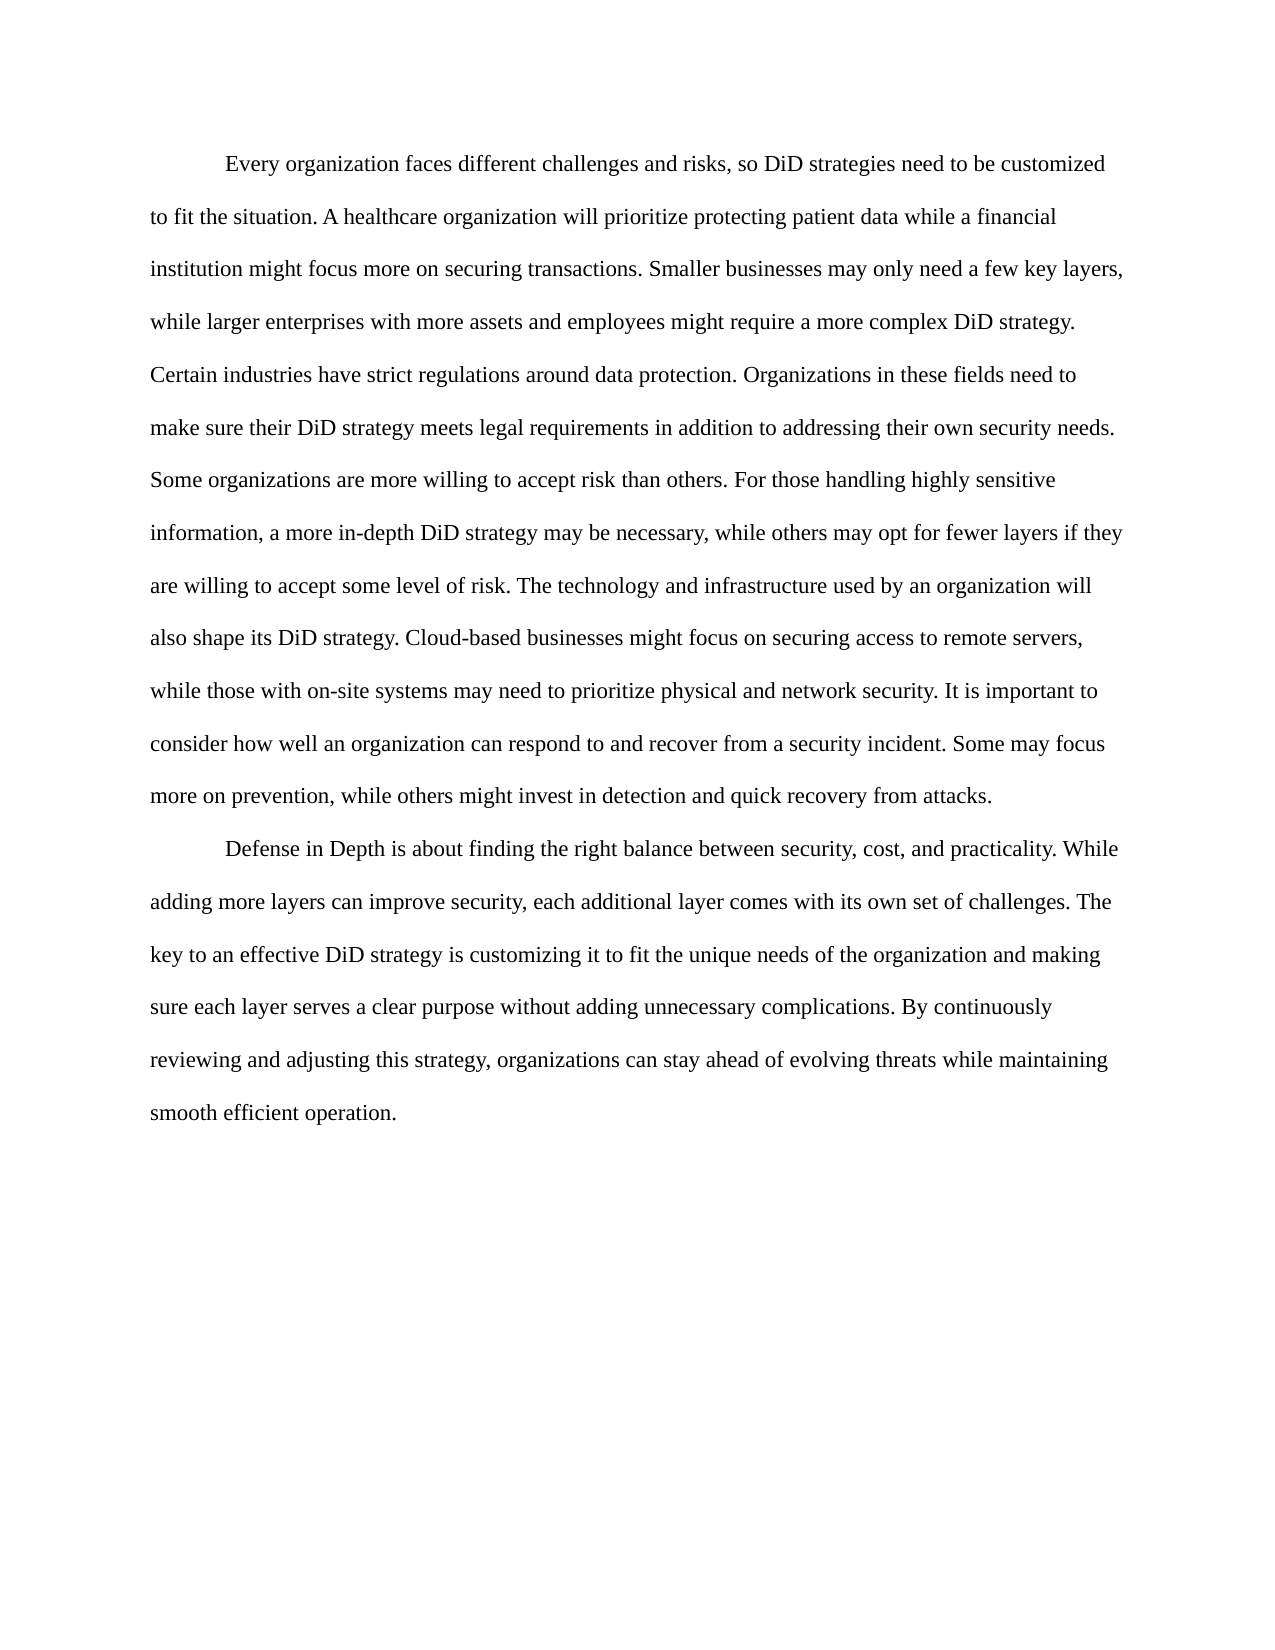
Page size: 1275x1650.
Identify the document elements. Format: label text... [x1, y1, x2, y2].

text Every organization faces different challenges and risks, so DiD strategies need to be customized to fit the situation. A healthcare organization will prioritize protecting patient data while a financial institution might focus more on securing transactions. Smaller businesses may only need a few key layers, while larger enterprises with more assets and employees might require a more complex DiD strategy. Certain industries have strict regulations around data protection. Organizations in these fields need to make sure their DiD strategy meets legal requirements in addition to addressing their own security needs. Some organizations are more willing to accept risk than others. For those handling highly sensitive information, a more in-depth DiD strategy may be necessary, while others may opt for fewer layers if they are willing to accept some level of risk. The technology and infrastructure used by an organization will also shape its DiD strategy. Cloud-based businesses might focus on securing access to remote servers, while those with on-site systems may need to prioritize physical and network security. It is important to consider how well an organization can respond to and recover from a security incident. Some may focus more on prevention, while others might invest in detection and quick recovery from attacks. [150, 150, 1125, 809]
text Defense in Depth is about finding the right balance between security, cost, and practicality. While adding more layers can improve security, each additional layer comes with its own set of challenges. The key to an effective DiD strategy is customizing it to fit the unique needs of the organization and making sure each layer serves a clear purpose without adding unnecessary complications. By continuously reviewing and adjusting this strategy, organizations can stay ahead of evolving threats while maintaining smooth efficient operation. [150, 835, 1125, 1125]
